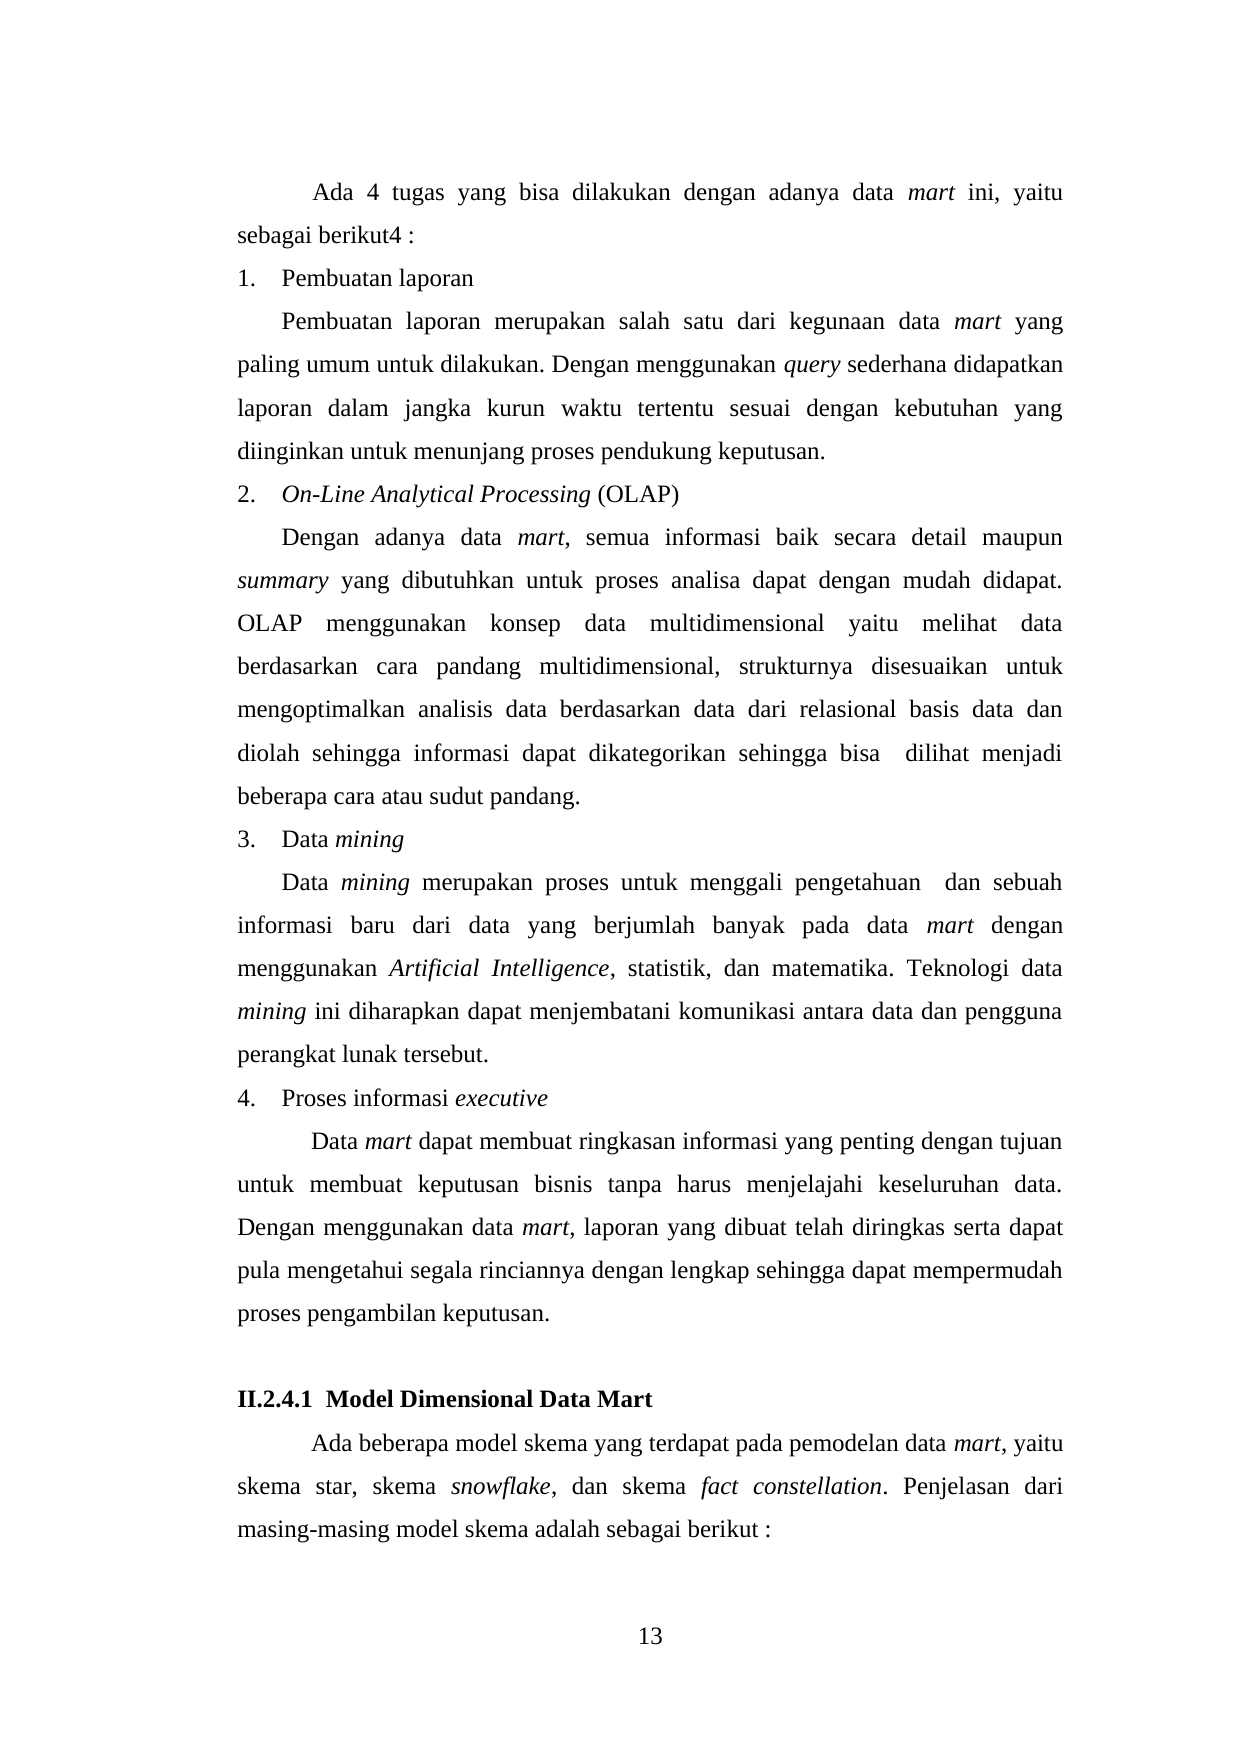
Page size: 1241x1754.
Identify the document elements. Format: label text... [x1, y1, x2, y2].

subtitle Model Dimensional Data Mart [237, 1384, 1063, 1413]
list Pembuatan laporan merupakan salah satu dari kegunaan data mart yang paling umum untuk dilakukan. Dengan menggunakan query sederhana didapatkan laporan dalam jangka kurun waktu tertentu sesuai dengan kebutuhan yang diinginkan untuk menunjang proses pendukung keputusan. [237, 306, 1063, 464]
list Dengan adanya data mart, semua informasi baik secara detail maupun summary yang dibutuhkan untuk proses analisa dapat dengan mudah didapat. OLAP menggunakan konsep data multidimensional yaitu melihat data berdasarkan cara pandang multidimensional, strukturnya disesuaikan untuk mengoptimalkan analisis data berdasarkan data dari relasional basis data dan diolah sehingga informasi dapat dikategorikan sehingga bisa dilihat menjadi beberapa cara atau sudut pandang. [237, 522, 1063, 809]
list Data mining [237, 824, 1063, 853]
text Data mart dapat membuat ringkasan informasi yang penting dengan tujuan untuk membuat keputusan bisnis tanpa harus menjelajahi keseluruhan data. Dengan menggunakan data mart, laporan yang dibuat telah diringkas serta dapat pula mengetahui segala rinciannya dengan lengkap sehingga dapat mempermudah proses pengambilan keputusan. [237, 1126, 1063, 1327]
list Pembuatan laporan [237, 263, 1063, 292]
list Data mining merupakan proses untuk menggali pengetahuan dan sebuah informasi baru dari data yang berjumlah banyak pada data mart dengan menggunakan Artificial Intelligence, statistik, dan matematika. Teknologi data mining ini diharapkan dapat menjembatani komunikasi antara data dan pengguna perangkat lunak tersebut. [237, 867, 1063, 1068]
list Proses informasi executive [237, 1083, 1063, 1111]
text Ada 4 tugas yang bisa dilakukan dengan adanya data mart ini, yaitu sebagai berikut : [237, 177, 1063, 249]
text Ada beberapa model skema yang terdapat pada pemodelan data mart, yaitu skema star, skema snowflake, dan skema fact constellation. Penjelasan dari masing-masing model skema adalah sebagai berikut : [237, 1428, 1063, 1543]
list On-Line Analytical Processing (OLAP) [237, 479, 1063, 508]
